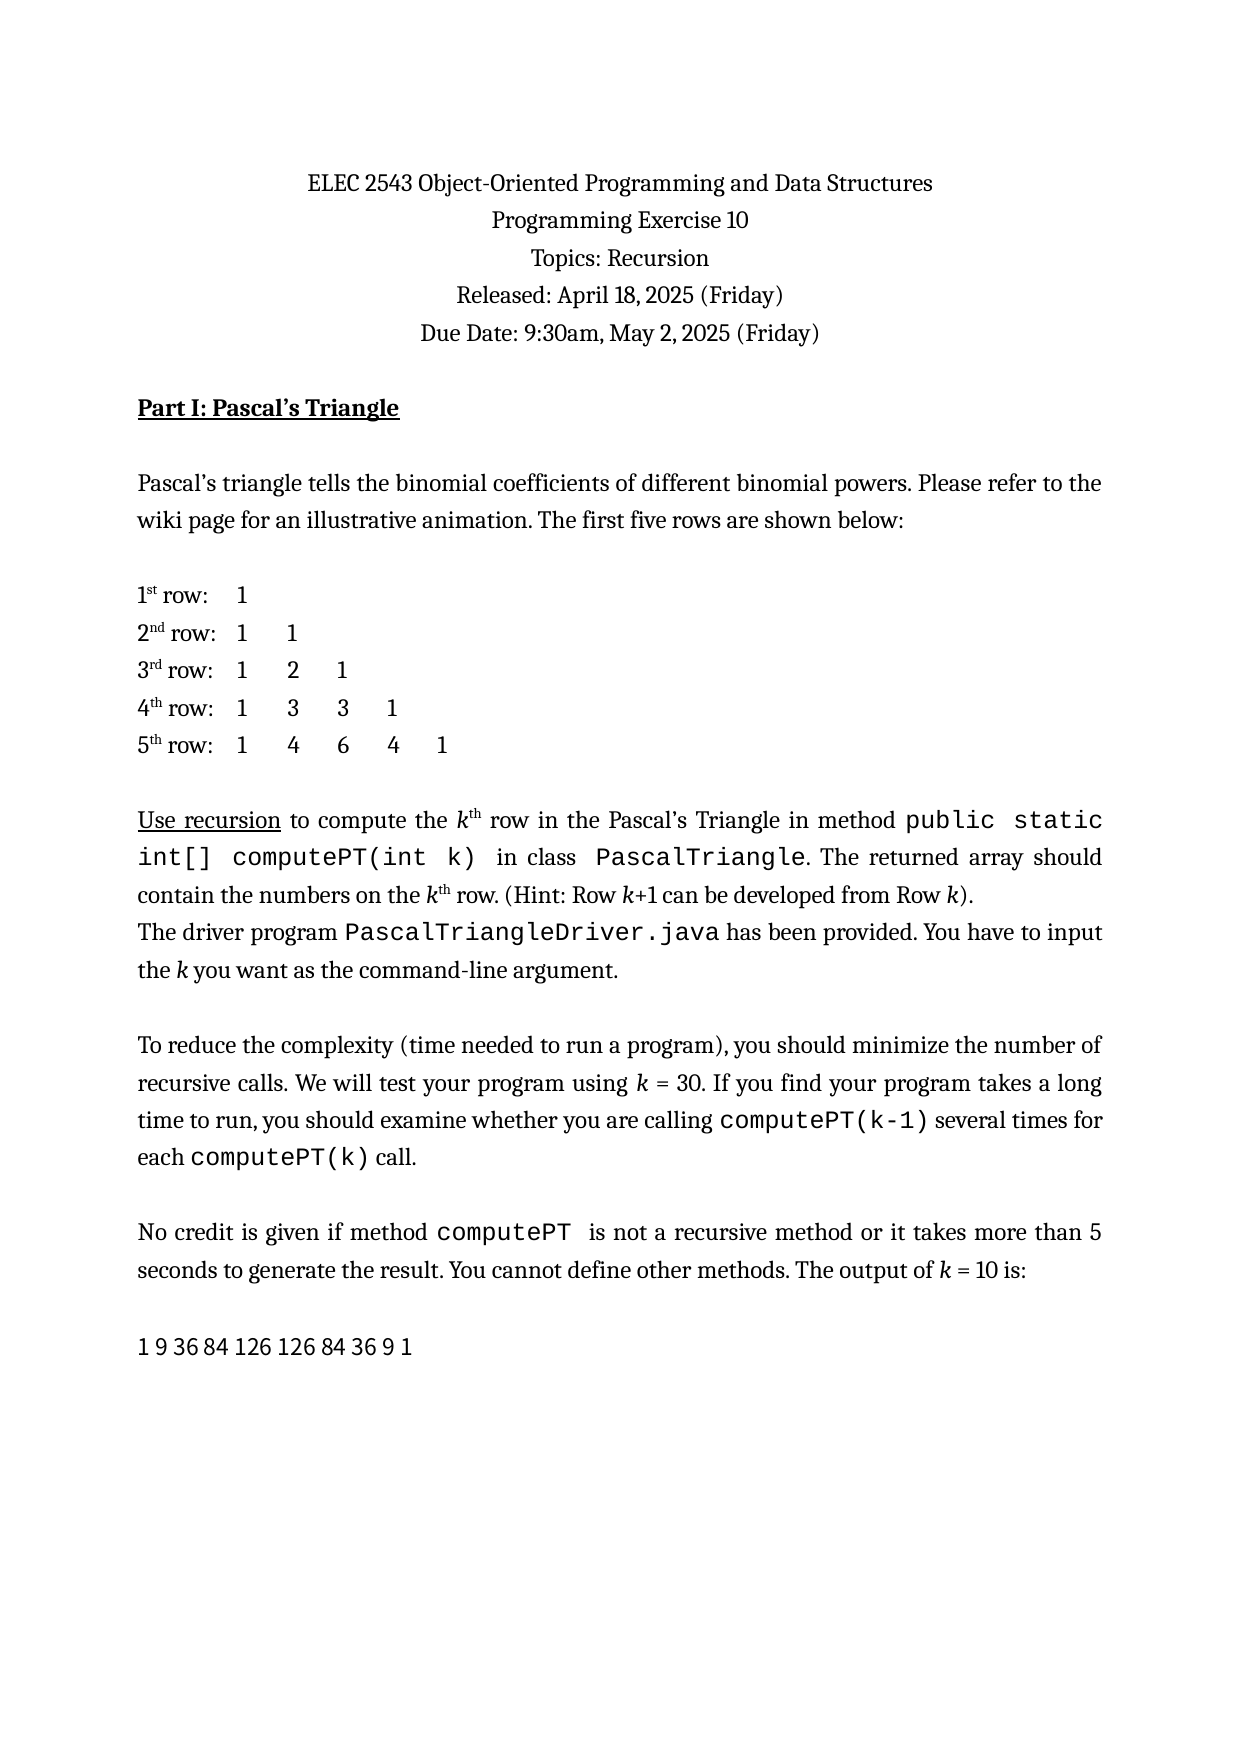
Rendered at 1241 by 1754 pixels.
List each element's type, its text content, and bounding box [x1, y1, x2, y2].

text 4th row: 1 3 3 1 [137, 689, 1103, 727]
text 1 9 36 84 126 126 84 36 9 1 [137, 1327, 1103, 1364]
text Pascal’s triangle tells the binomial coefficients of different binomial powers. Please refer to the wiki page for an illustrative animation. The first five rows are shown below: [137, 464, 1103, 539]
text To reduce the complexity (time needed to run a program), you should minimize the number of recursive calls. We will test your program using k = 30. If you find your program takes a long time to run, you should examine whether you are calling computePT(k-1) several times for each computePT(k) call. [137, 1027, 1103, 1177]
text 1st row: 1 [137, 577, 1103, 614]
text Programming Exercise 10 [187, 202, 1053, 239]
text Topics: Recursion [187, 239, 1053, 277]
text Part I: Pascal’s Triangle [137, 389, 1103, 427]
text 2nd row: 1 1 [137, 614, 1103, 652]
text Due Date: 9:30am, May 2, 2025 (Friday) [187, 314, 1053, 352]
text ELEC 2543 Object-Oriented Programming and Data Structures [187, 164, 1053, 202]
text Released: April 18, 2025 (Friday) [187, 277, 1053, 314]
text No credit is given if method computePT is not a recursive method or it takes more than 5 seconds to generate the result. You cannot define other methods. The output of k = 10 is: [137, 1214, 1103, 1289]
text 3rd row: 1 2 1 [137, 652, 1103, 689]
text The driver program PascalTriangleDriver.java has been provided. You have to input the k you want as the command-line argument. [137, 914, 1103, 989]
text Use recursion to compute the kth row in the Pascal’s Triangle in method public static int[] computePT(int k) in class PascalTriangle. The returned array should contain the numbers on the kth row. (Hint: Row k+1 can be developed from Row k). [137, 802, 1103, 914]
text 5th row: 1 4 6 4 1 [137, 727, 1103, 764]
